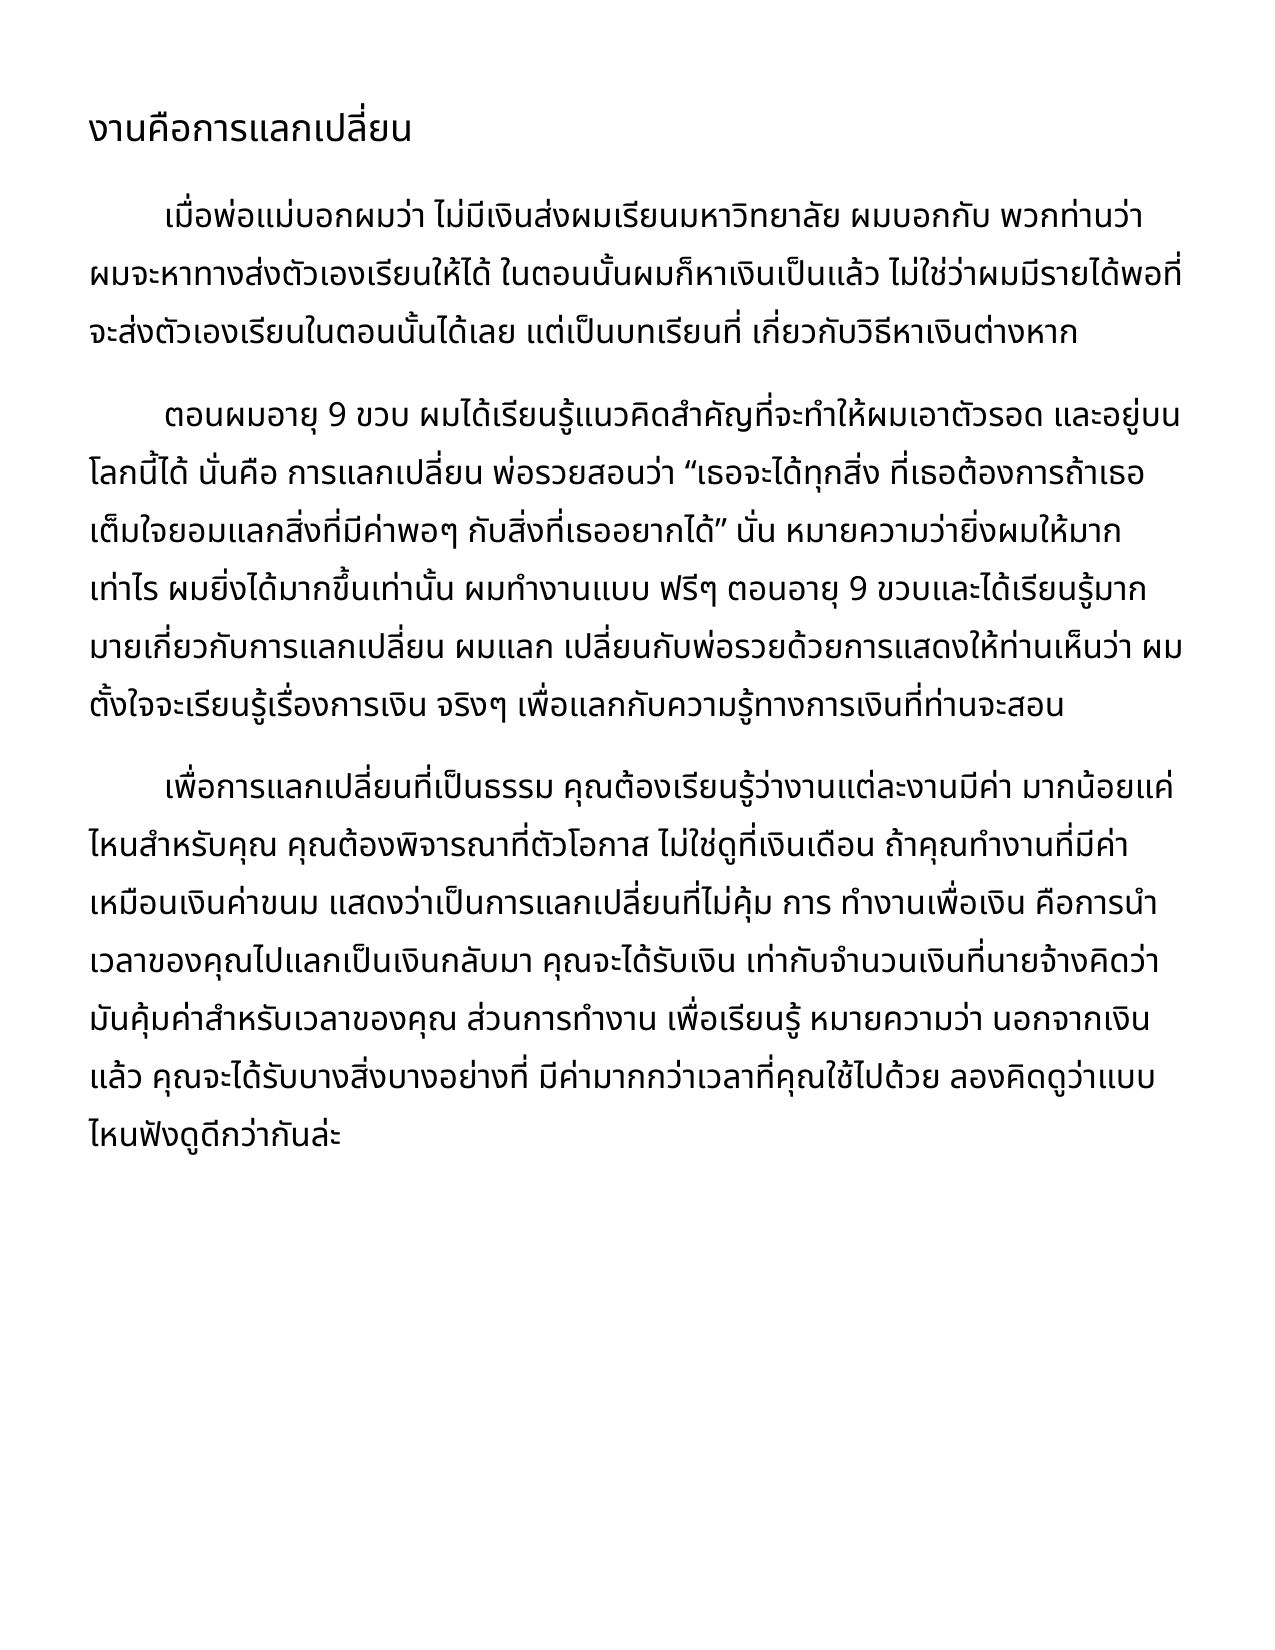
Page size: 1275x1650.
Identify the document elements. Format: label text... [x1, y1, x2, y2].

text ตอนผมอายุ 9 ขวบ ผมได้เรียนรู้แนวคิดสําคัญที่จะทําให้ผมเอาตัวรอด และอยู่บนโลกนี้ได้ นั่นคือ การแลกเปลี่ยน พ่อรวยสอนว่า “เธอจะได้ทุกสิ่ง ที่เธอต้องการถ้าเธอเต็มใจยอมแลกสิ่งที่มีค่าพอๆ กับสิ่งที่เธออยากได้” นั่น หมายความว่ายิ่งผมให้มากเท่าไร ผมยิ่งได้มากขึ้นเท่านั้น ผมทํางานแบบ ฟรีๆ ตอนอายุ 9 ขวบและได้เรียนรู้มากมายเกี่ยวกับการแลกเปลี่ยน ผมแลก เปลี่ยนกับพ่อรวยด้วยการแสดงให้ท่านเห็นว่า ผมตั้งใจจะเรียนรู้เรื่องการเงิน จริงๆ เพื่อแลกกับความรู้ทางการเงินที่ท่านจะสอน [89, 391, 1186, 731]
text งานคือการแลกเปลี่ยน [89, 102, 1186, 158]
text เพื่อการแลกเปลี่ยนที่เป็นธรรม คุณต้องเรียนรู้ว่างานแต่ละงานมีค่า มากน้อยแค่ไหนสําหรับคุณ คุณต้องพิจารณาที่ตัวโอกาส ไม่ใช่ดูที่เงินเดือน ถ้าคุณทํางานที่มีค่าเหมือนเงินค่าขนม แสดงว่าเป็นการแลกเปลี่ยนที่ไม่คุ้ม การ ทํางานเพื่อเงิน คือการนําเวลาของคุณไปแลกเป็นเงินกลับมา คุณจะได้รับเงิน เท่ากับจํานวนเงินที่นายจ้างคิดว่ามันคุ้มค่าสําหรับเวลาของคุณ ส่วนการทํางาน เพื่อเรียนรู้ หมายความว่า นอกจากเงินแล้ว คุณจะได้รับบางสิ่งบางอย่างที่ มีค่ามากกว่าเวลาที่คุณใช้ไปด้วย ลองคิดดูว่าแบบไหนฟังดูดีกว่ากันล่ะ [89, 763, 1186, 1161]
text เมื่อพ่อแม่บอกผมว่า ไม่มีเงินส่งผมเรียนมหาวิทยาลัย ผมบอกกับ พวกท่านว่า ผมจะหาทางส่งตัวเองเรียนให้ได้ ในตอนนั้นผมก็หาเงินเป็นแล้ว ไม่ใช่ว่าผมมีรายได้พอที่จะส่งตัวเองเรียนในตอนนั้นได้เลย แต่เป็นบทเรียนที่ เกี่ยวกับวิธีหาเงินต่างหาก [89, 192, 1186, 358]
